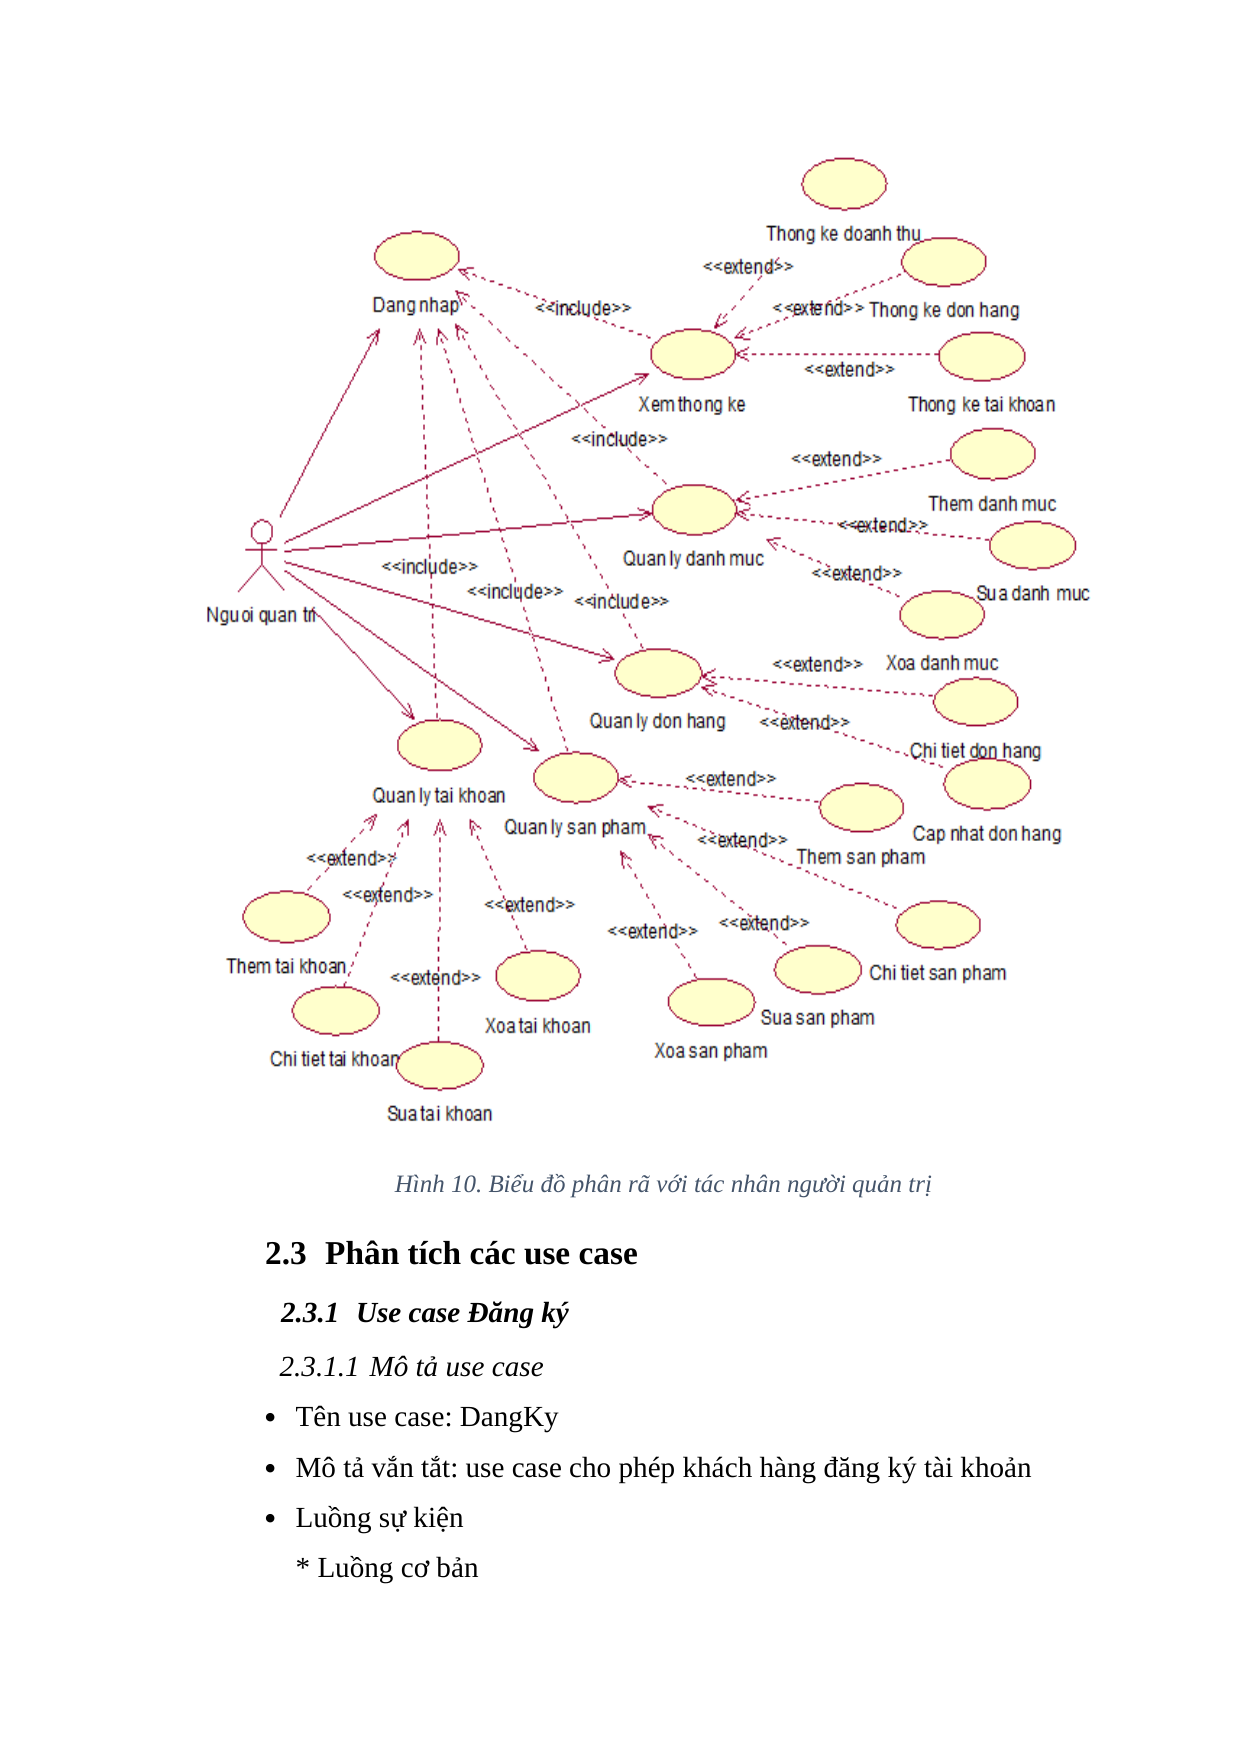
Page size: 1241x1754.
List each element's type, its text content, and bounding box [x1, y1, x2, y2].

subtitle Phân tích các use case [265, 1233, 1122, 1271]
list * Luồng cơ bản [295, 1551, 1122, 1584]
list Luồng sự kiện [266, 1500, 1122, 1534]
subtitle Use case Đăng ký [281, 1295, 1122, 1328]
subtitle Mô tả use case [279, 1349, 1122, 1383]
list Mô tả vắn tắt: use case cho phép khách hàng đăng ký tài khoản [266, 1450, 1122, 1483]
list Tên use case: DangKy [266, 1399, 1122, 1433]
picture [206, 147, 1101, 1136]
